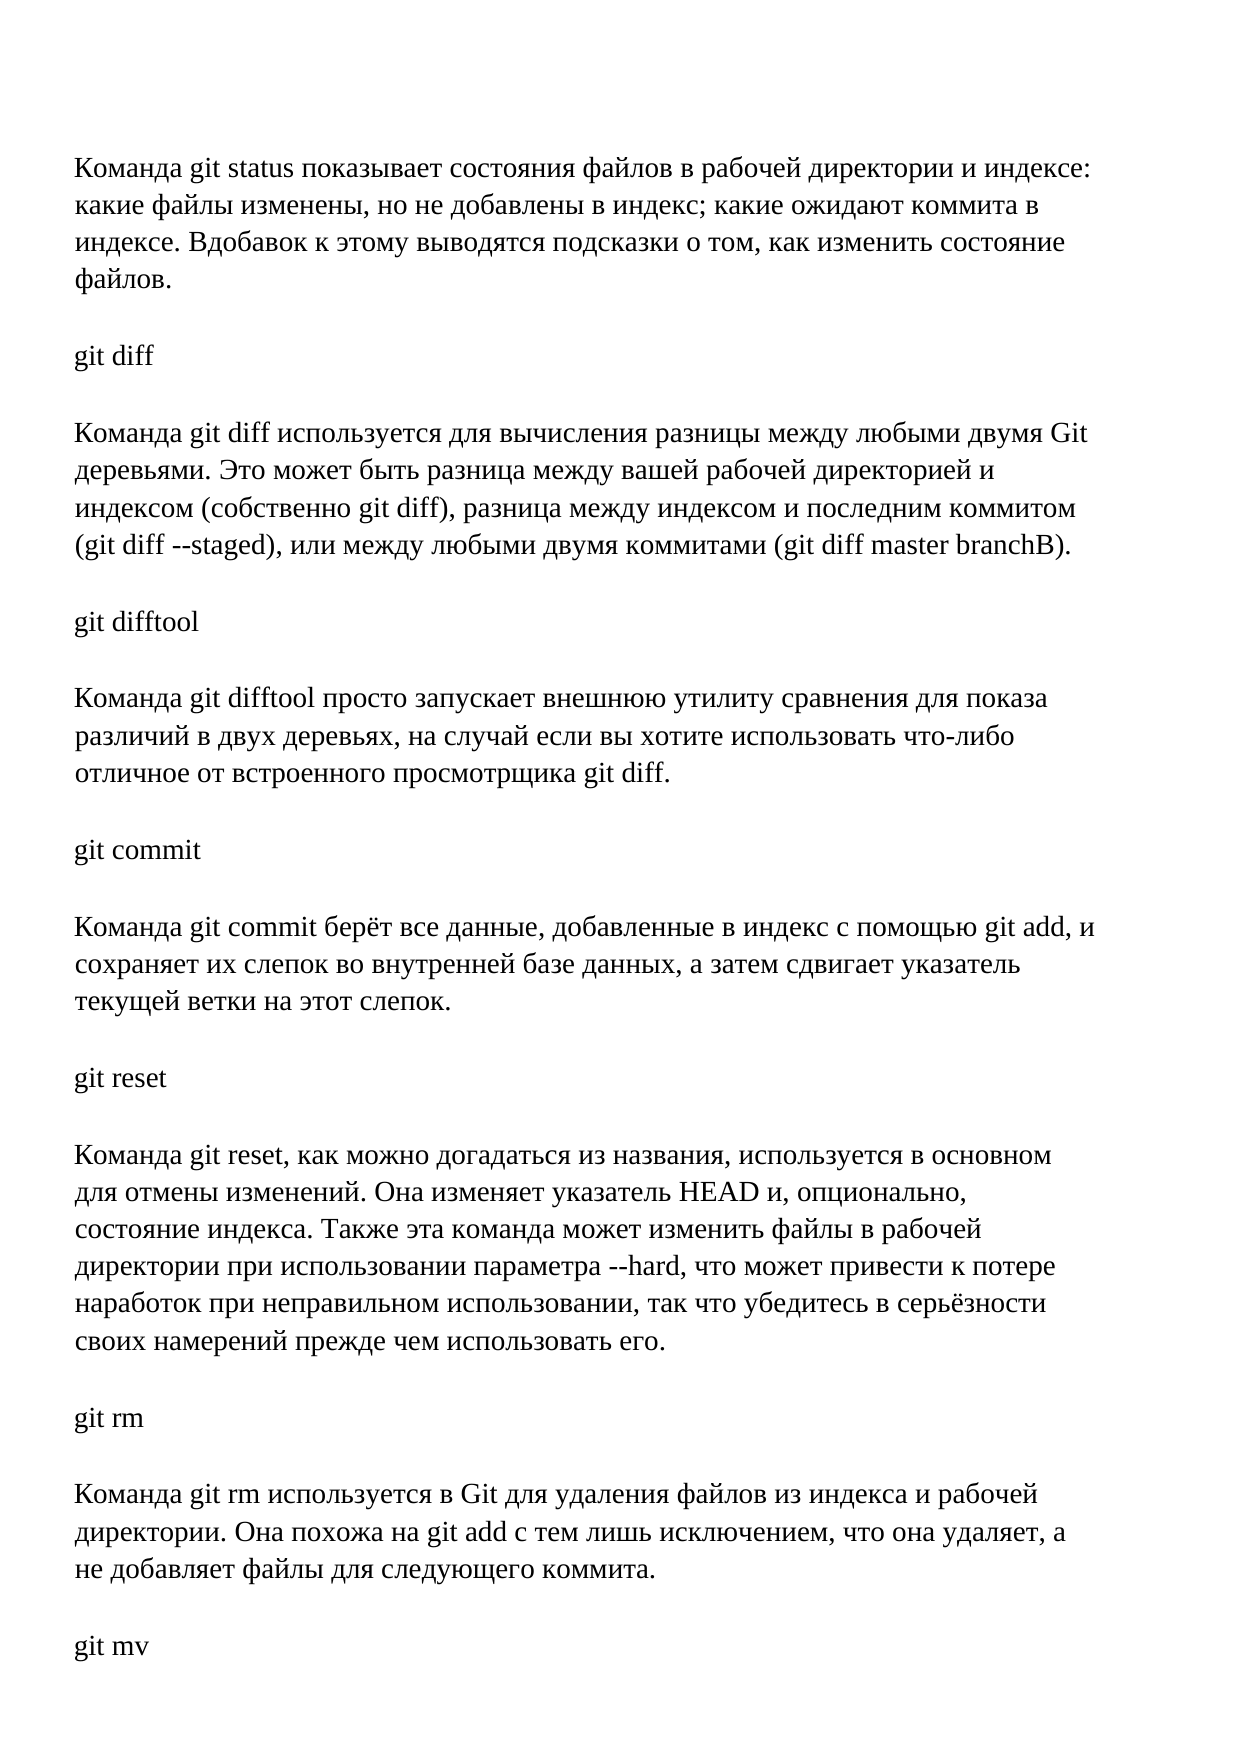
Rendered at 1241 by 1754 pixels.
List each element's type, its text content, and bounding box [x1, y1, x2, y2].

text git mv [73, 1628, 1099, 1661]
text git commit [73, 832, 1099, 865]
text Команда git reset, как можно догадаться из названия, используется в основном для отмены изменений. Она изменяет указатель HEAD и, опционально, состояние индекса. Также эта команда может изменить файлы в рабочей директории при использовании параметра --hard, что может привести к потере наработок при неправильном использовании, так что убедитесь в серьёзности своих намерений прежде чем использовать его. [73, 1137, 1099, 1356]
text Команда git status показывает состояния файлов в рабочей директории и индексе: какие файлы изменены, но не добавлены в индекс; какие ожидают коммита в индексе. Вдобавок к этому выводятся подсказки о том, как изменить состояние файлов. [73, 150, 1099, 295]
text git rm [73, 1400, 1099, 1433]
text git difftool [73, 604, 1099, 637]
text Команда git difftool просто запускает внешнюю утилиту сравнения для показа различий в двух деревьях, на случай если вы хотите использовать что-либо отличное от встроенного просмотрщика git diff. [73, 681, 1099, 788]
text git diff [73, 338, 1099, 372]
text Команда git rm используется в Git для удаления файлов из индекса и рабочей директории. Она похожа на git add с тем лишь исключением, что она удаляет, а не добавляет файлы для следующего коммита. [73, 1477, 1099, 1584]
text Команда git commit берёт все данные, добавленные в индекс с помощью git add, и сохраняет их слепок во внутренней базе данных, а затем сдвигает указатель текущей ветки на этот слепок. [73, 909, 1099, 1017]
text git reset [73, 1060, 1099, 1093]
text Команда git diff используется для вычисления разницы между любыми двумя Git деревьями. Это может быть разница между вашей рабочей директорией и индексом (собственно git diff), разница между индексом и последним коммитом (git diff --staged), или между любыми двумя коммитами (git diff master branchB). [73, 415, 1099, 560]
